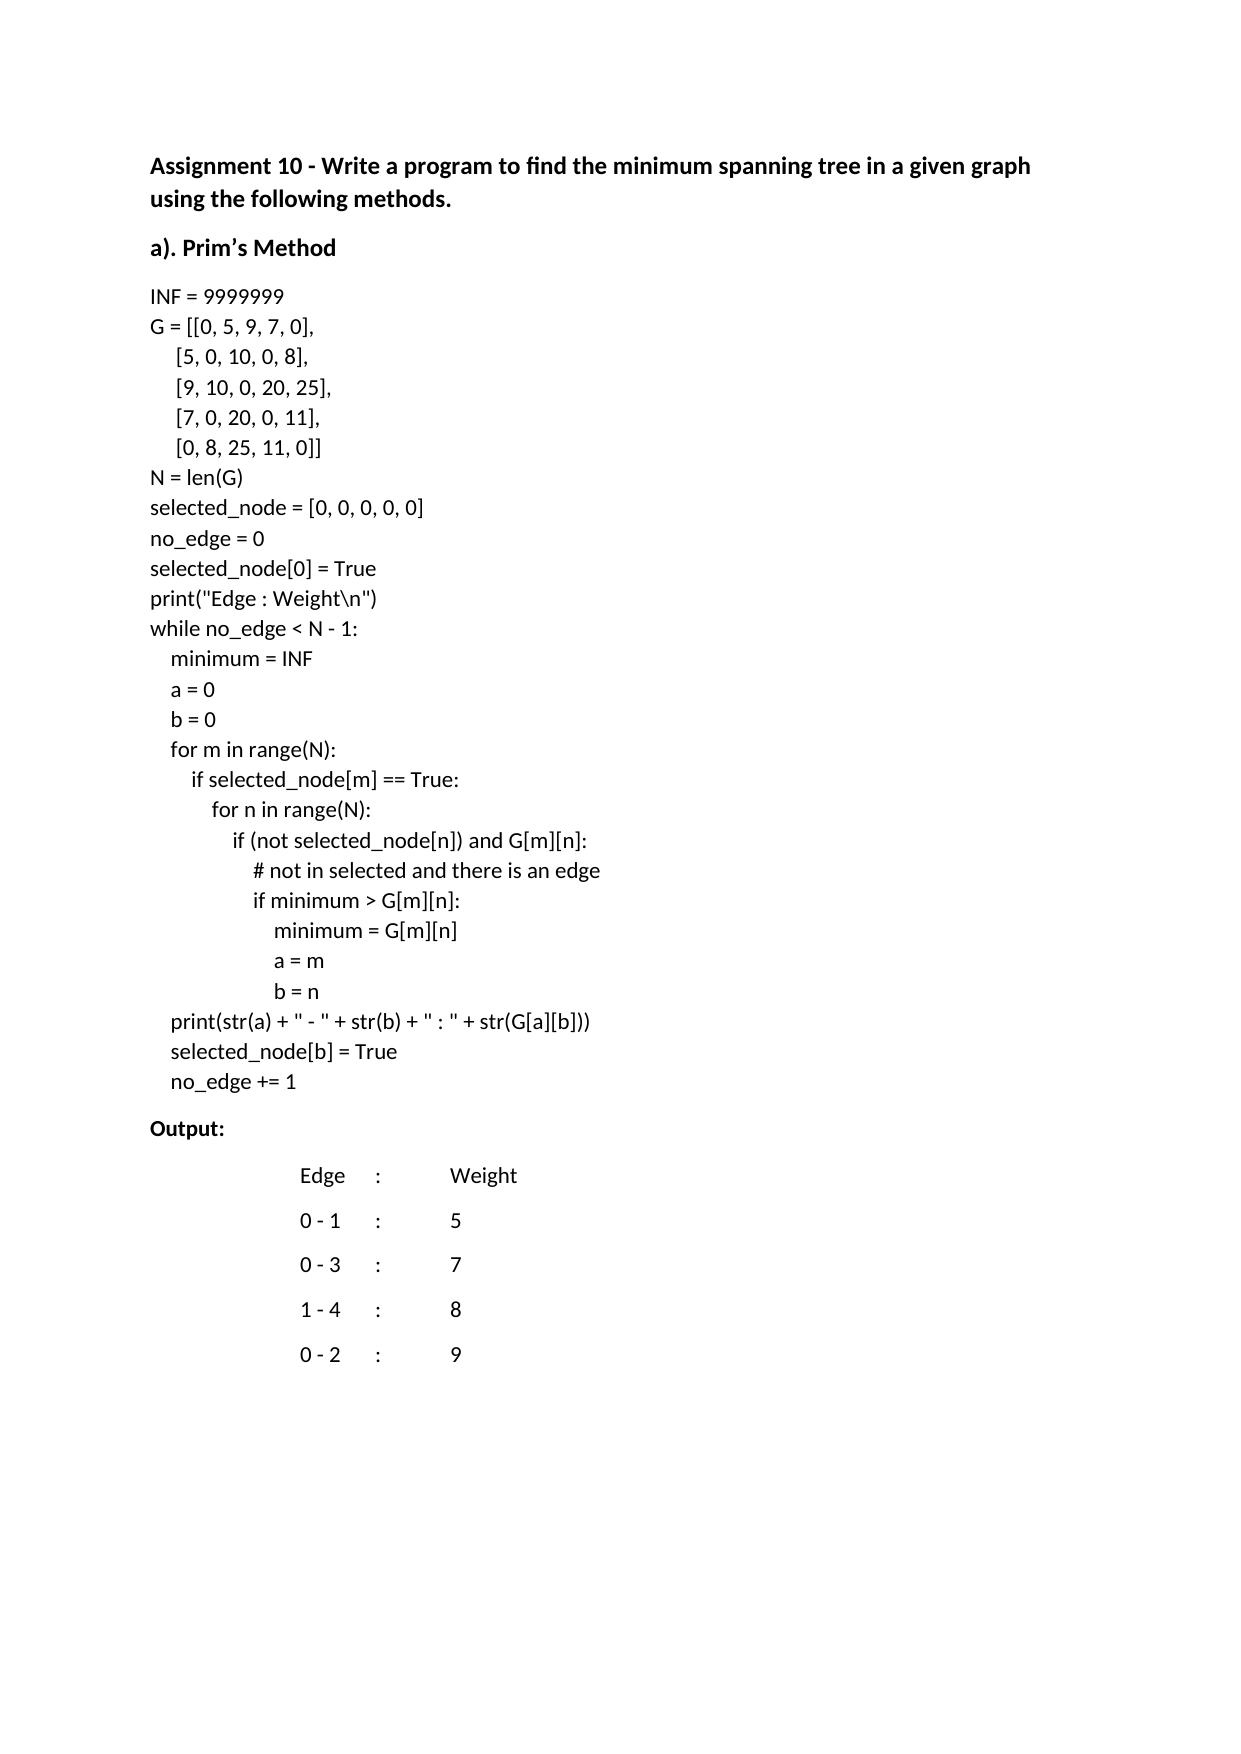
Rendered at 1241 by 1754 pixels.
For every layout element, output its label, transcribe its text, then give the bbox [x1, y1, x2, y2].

text Assignment 10 - Write a program to find the minimum spanning tree in a given graph using the following methods. [150, 150, 1090, 213]
text 1 - 4 : 8 [300, 1295, 1090, 1323]
text Edge : Weight [300, 1161, 1090, 1189]
text a). Prim’s Method [150, 232, 1090, 263]
text 0 - 3 : 7 [300, 1251, 1090, 1279]
text INF = 9999999 G = [[0, 5, 9, 7, 0], [5, 0, 10, 0, 8], [9, 10, 0, 20, 25], [7, 0, 20, 0, 11], [0, 8, 25, 11, 0]] N = len(G) selected_node = [0, 0, 0, 0, 0] no_edge = 0 selected_node[0] = True print("Edge : Weight\n") while no_edge < N - 1: minimum = INF a = 0 b = 0 for m in range(N): if selected_node[m] == True: for n in range(N): if (not selected_node[n]) and G[m][n]: # not in selected and there is an edge if minimum > G[m][n]: minimum = G[m][n] a = m b = n print(str(a) + " - " + str(b) + " : " + str(G[a][b])) selected_node[b] = True no_edge += 1 [150, 282, 1090, 1096]
text 0 - 1 : 5 [300, 1206, 1090, 1234]
text 0 - 2 : 9 [300, 1340, 1090, 1368]
text Output: [150, 1114, 1090, 1142]
